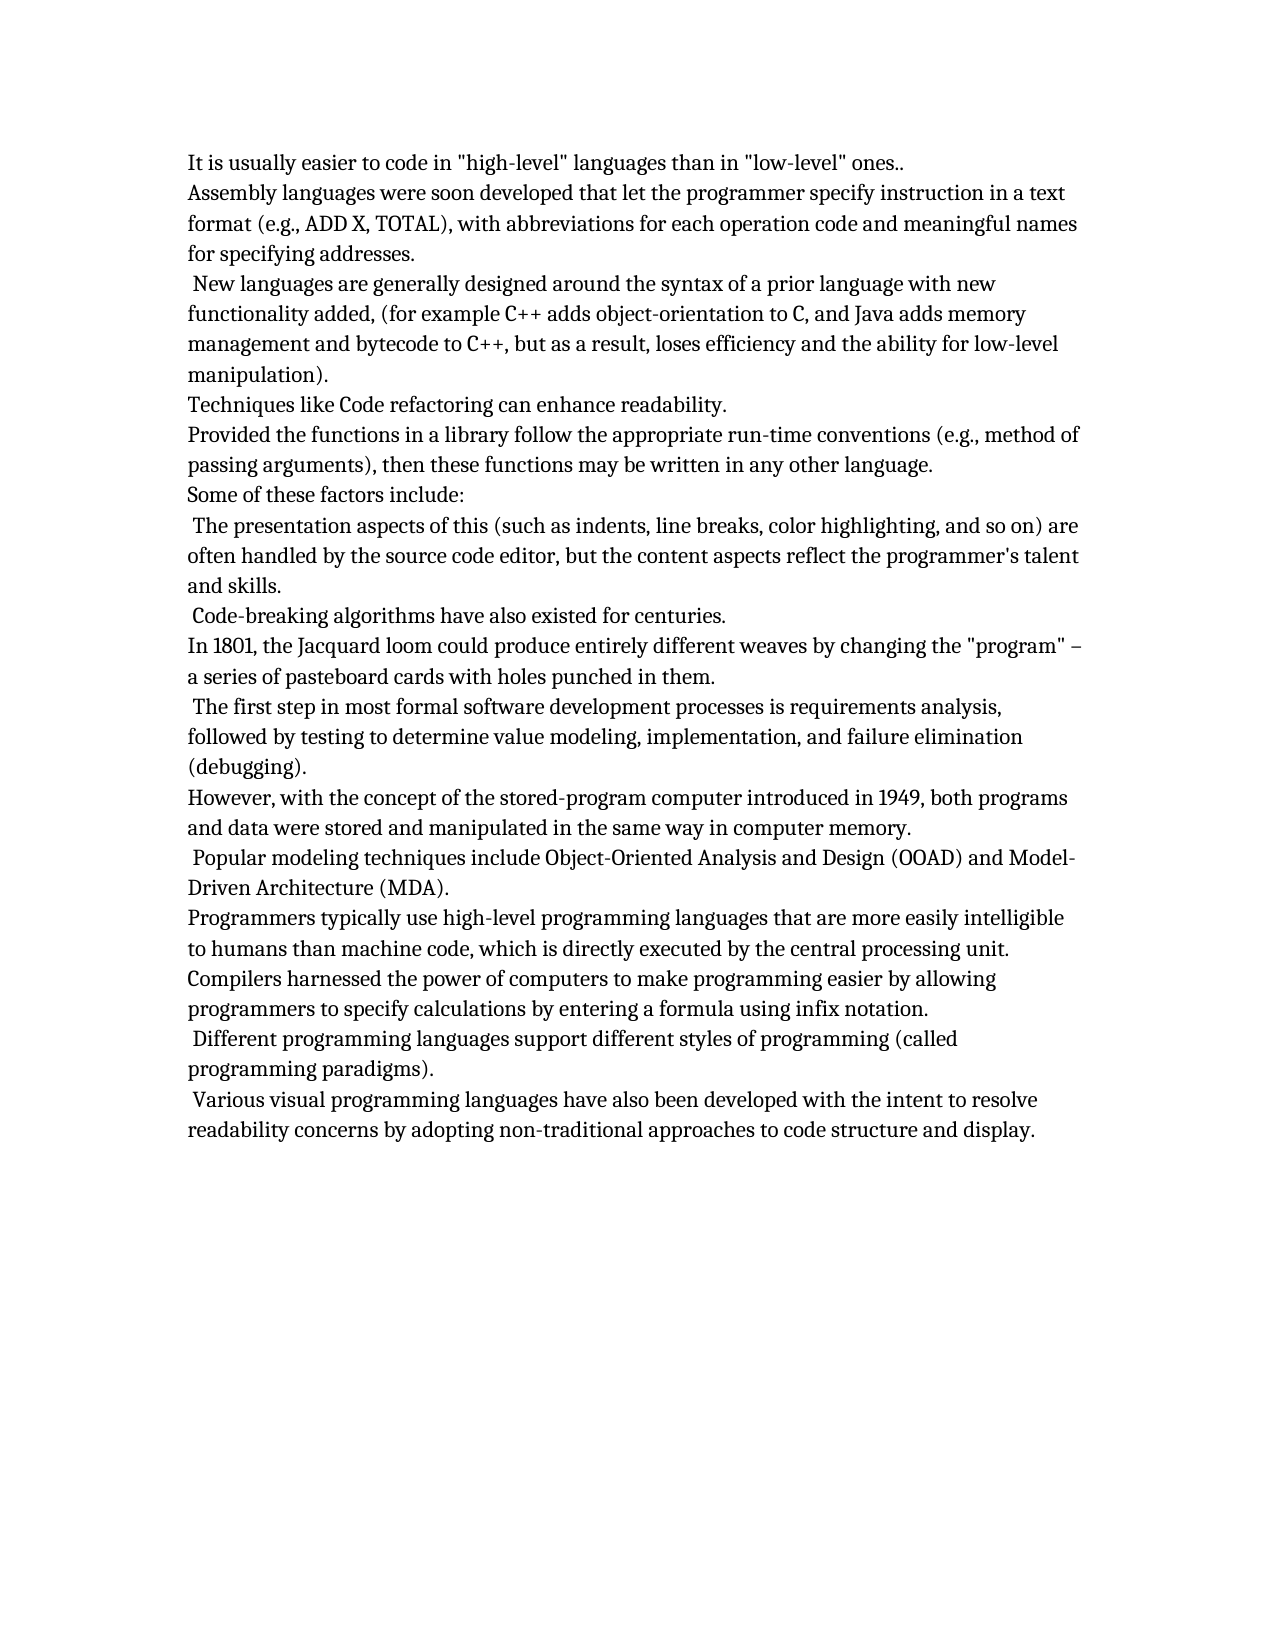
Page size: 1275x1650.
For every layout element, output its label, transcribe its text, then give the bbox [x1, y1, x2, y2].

text It is usually easier to code in "high-level" languages than in "low-level" ones.. Assembly languages were soon developed that let the programmer specify instruction in a text format (e.g., ADD X, TOTAL), with abbreviations for each operation code and meaningful names for specifying addresses. New languages are generally designed around the syntax of a prior language with new functionality added, (for example C++ adds object-orientation to C, and Java adds memory management and bytecode to C++, but as a result, loses efficiency and the ability for low-level manipulation). Techniques like Code refactoring can enhance readability. Provided the functions in a library follow the appropriate run-time conventions (e.g., method of passing arguments), then these functions may be written in any other language. Some of these factors include: The presentation aspects of this (such as indents, line breaks, color highlighting, and so on) are often handled by the source code editor, but the content aspects reflect the programmer's talent and skills. Code-breaking algorithms have also existed for centuries. In 1801, the Jacquard loom could produce entirely different weaves by changing the "program" – a series of pasteboard cards with holes punched in them. The first step in most formal software development processes is requirements analysis, followed by testing to determine value modeling, implementation, and failure elimination (debugging). However, with the concept of the stored-program computer introduced in 1949, both programs and data were stored and manipulated in the same way in computer memory. Popular modeling techniques include Object-Oriented Analysis and Design (OOAD) and Model-Driven Architecture (MDA). Programmers typically use high-level programming languages that are more easily intelligible to humans than machine code, which is directly executed by the central processing unit. Compilers harnessed the power of computers to make programming easier by allowing programmers to specify calculations by entering a formula using infix notation. Different programming languages support different styles of programming (called programming paradigms). Various visual programming languages have also been developed with the intent to resolve readability concerns by adopting non-traditional approaches to code structure and display. [187, 150, 1087, 1143]
